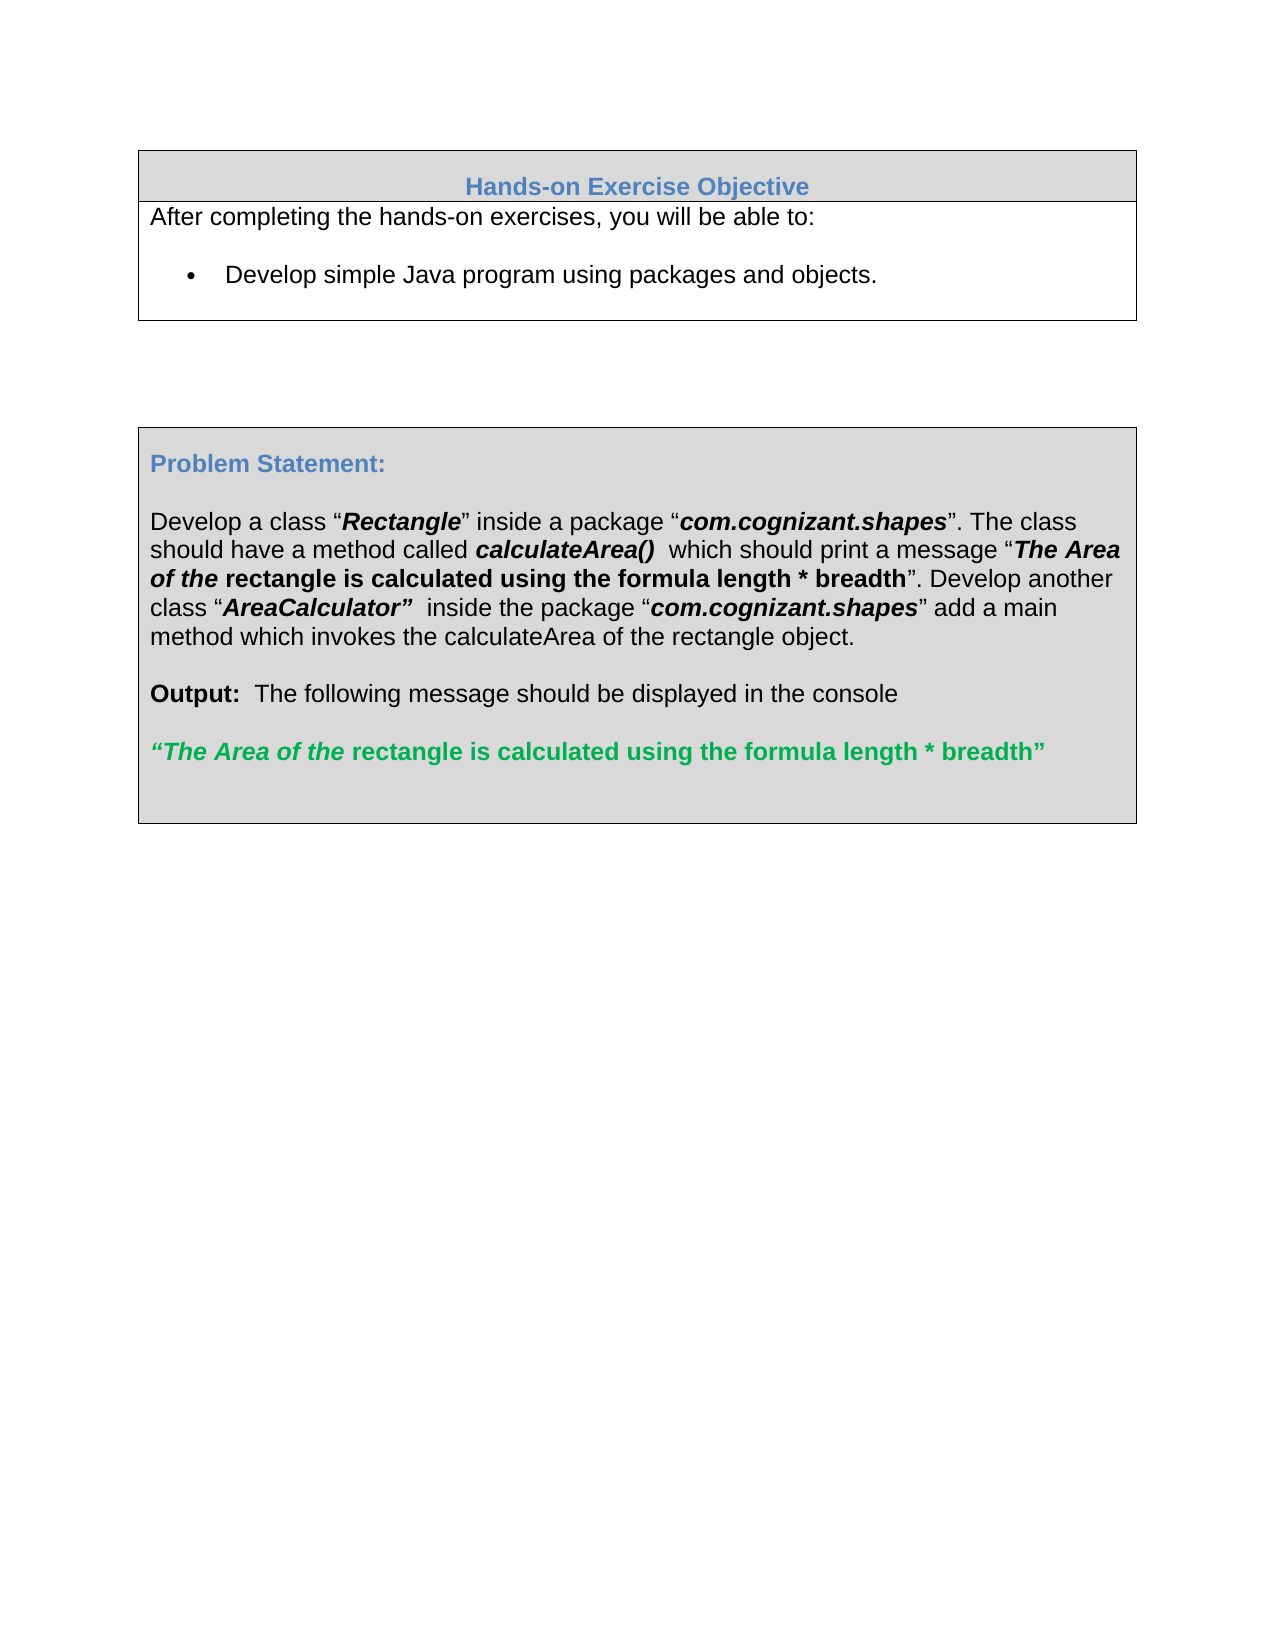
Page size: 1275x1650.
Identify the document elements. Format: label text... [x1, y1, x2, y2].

table_header Hands-on Exercise Objective [139, 151, 1136, 201]
table_cell After completing the hands-on exercises, you will be able to: Develop simple Java program using packages and objects. [139, 202, 1136, 319]
table_header Problem Statement: Develop a class “Rectangle” inside a package “com.cognizant.shapes”. The class should have a method called calculateArea() which should print a message “The Area of the rectangle is calculated using the formula length * breadth”. Develop another class “AreaCalculator” inside the package “com.cognizant.shapes” add a main method which invokes the calculateArea of the rectangle object. Output: The following message should be displayed in the console “The Area of the rectangle is calculated using the formula length * breadth” [139, 428, 1136, 823]
